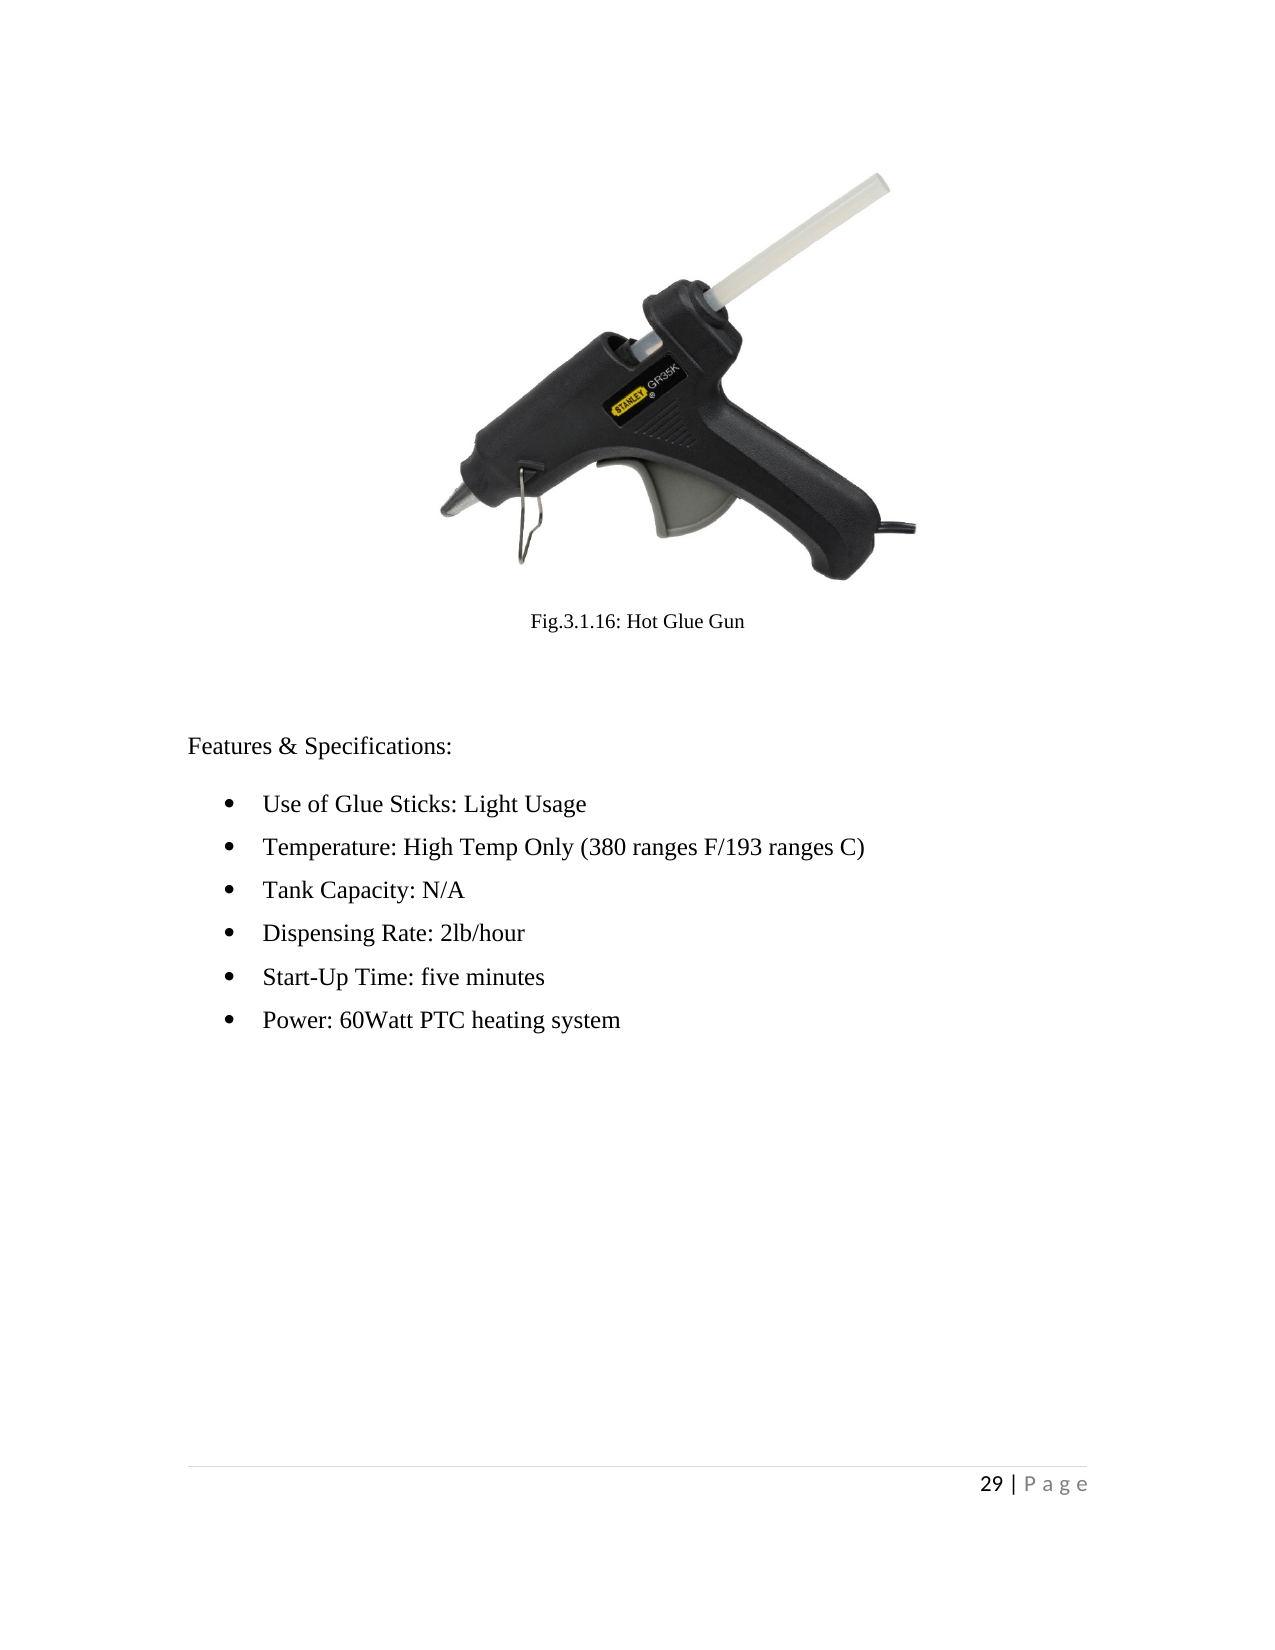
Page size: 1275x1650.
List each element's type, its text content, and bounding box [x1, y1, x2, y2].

picture [387, 150, 941, 603]
text Fig.3.1.16: Hot Glue Gun [187, 609, 1087, 633]
list Tank Capacity: N/A [225, 875, 1087, 904]
list Power: 60Watt PTC heating system [225, 1005, 1087, 1033]
list Dispensing Rate: 2lb/hour [225, 918, 1087, 947]
list Use of Glue Sticks: Light Usage [225, 789, 1087, 818]
list Start-Up Time: five minutes [225, 962, 1087, 990]
text Features & Specifications: [187, 731, 1087, 760]
list Temperature: High Temp Only (380 ranges F/193 ranges C) [225, 832, 1087, 861]
